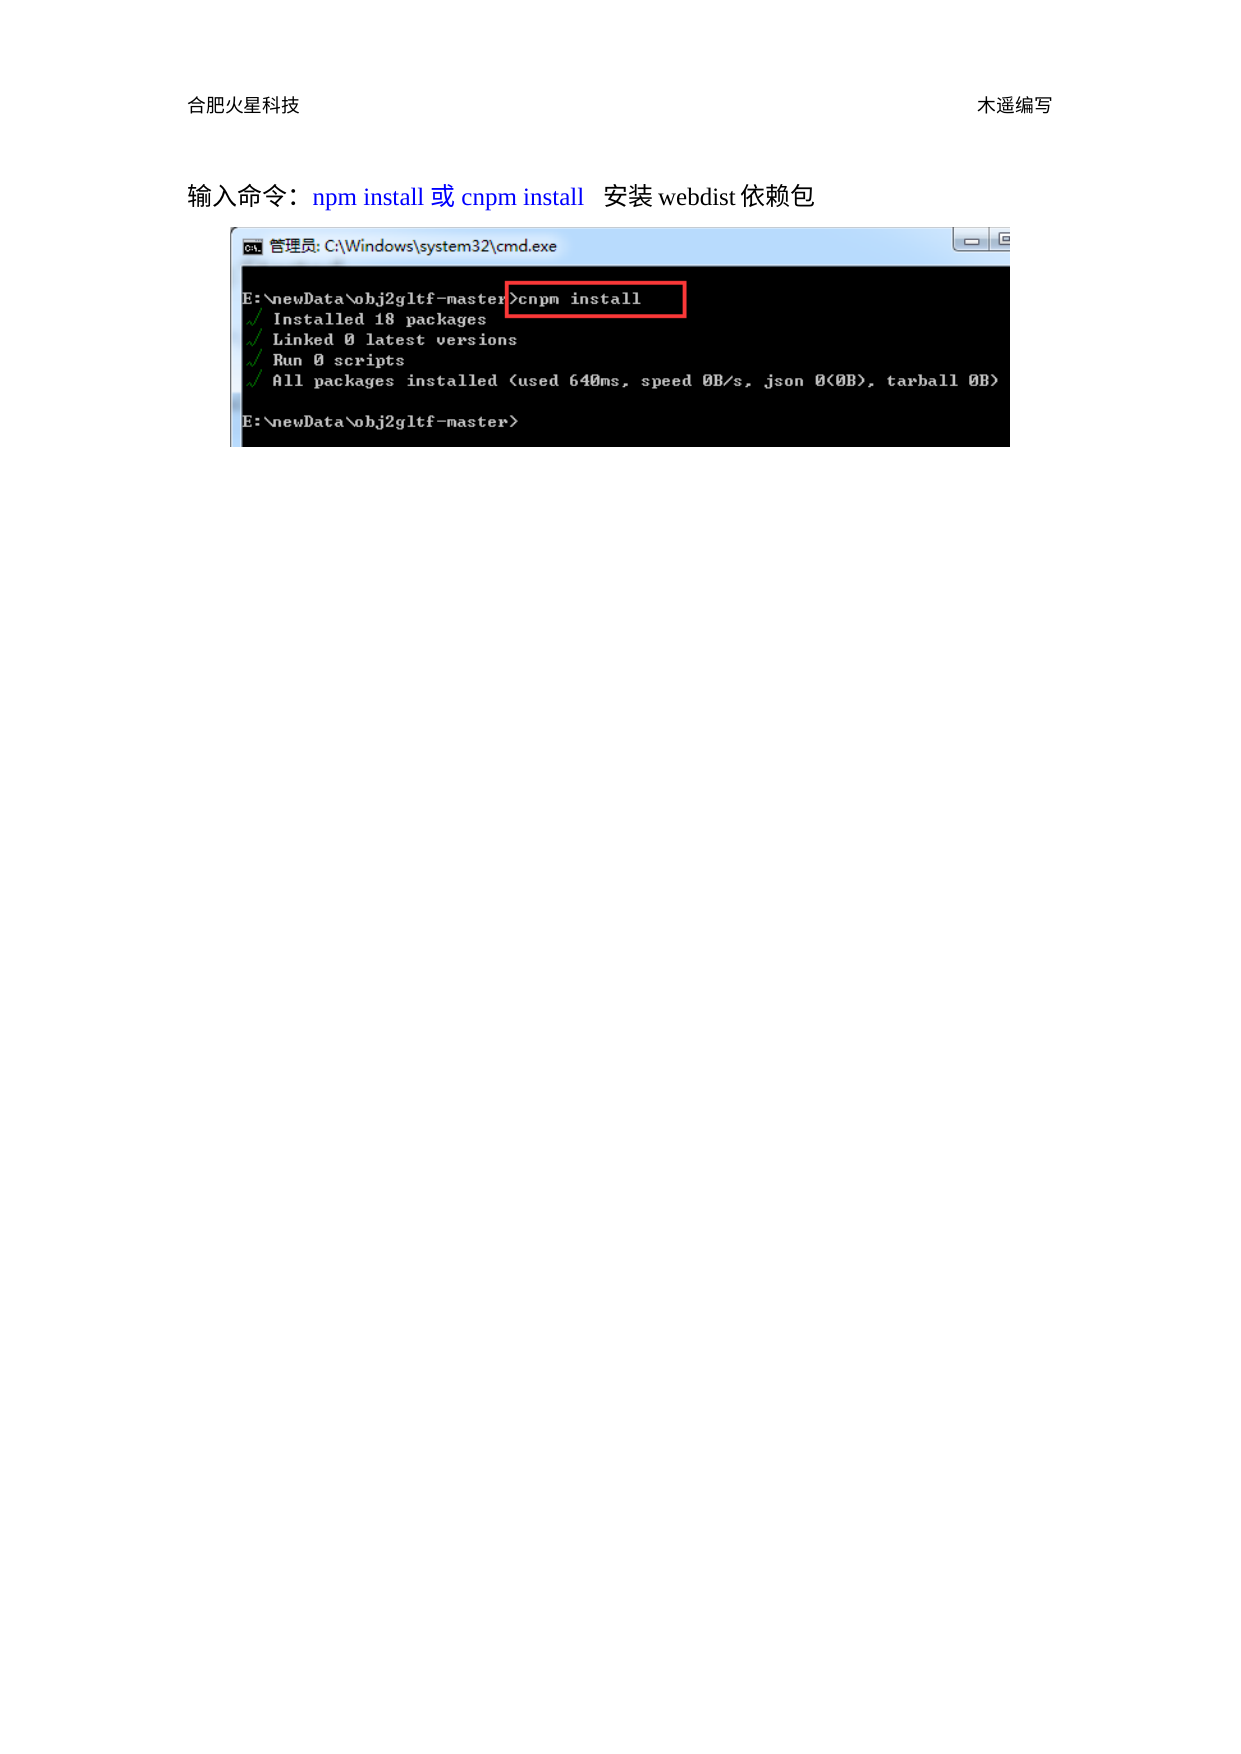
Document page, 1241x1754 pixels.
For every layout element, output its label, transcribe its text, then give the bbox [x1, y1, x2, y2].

list 输入命令：npm install 或 cnpm install 安装webdist依赖包 [187, 162, 1053, 227]
picture [230, 227, 1010, 447]
